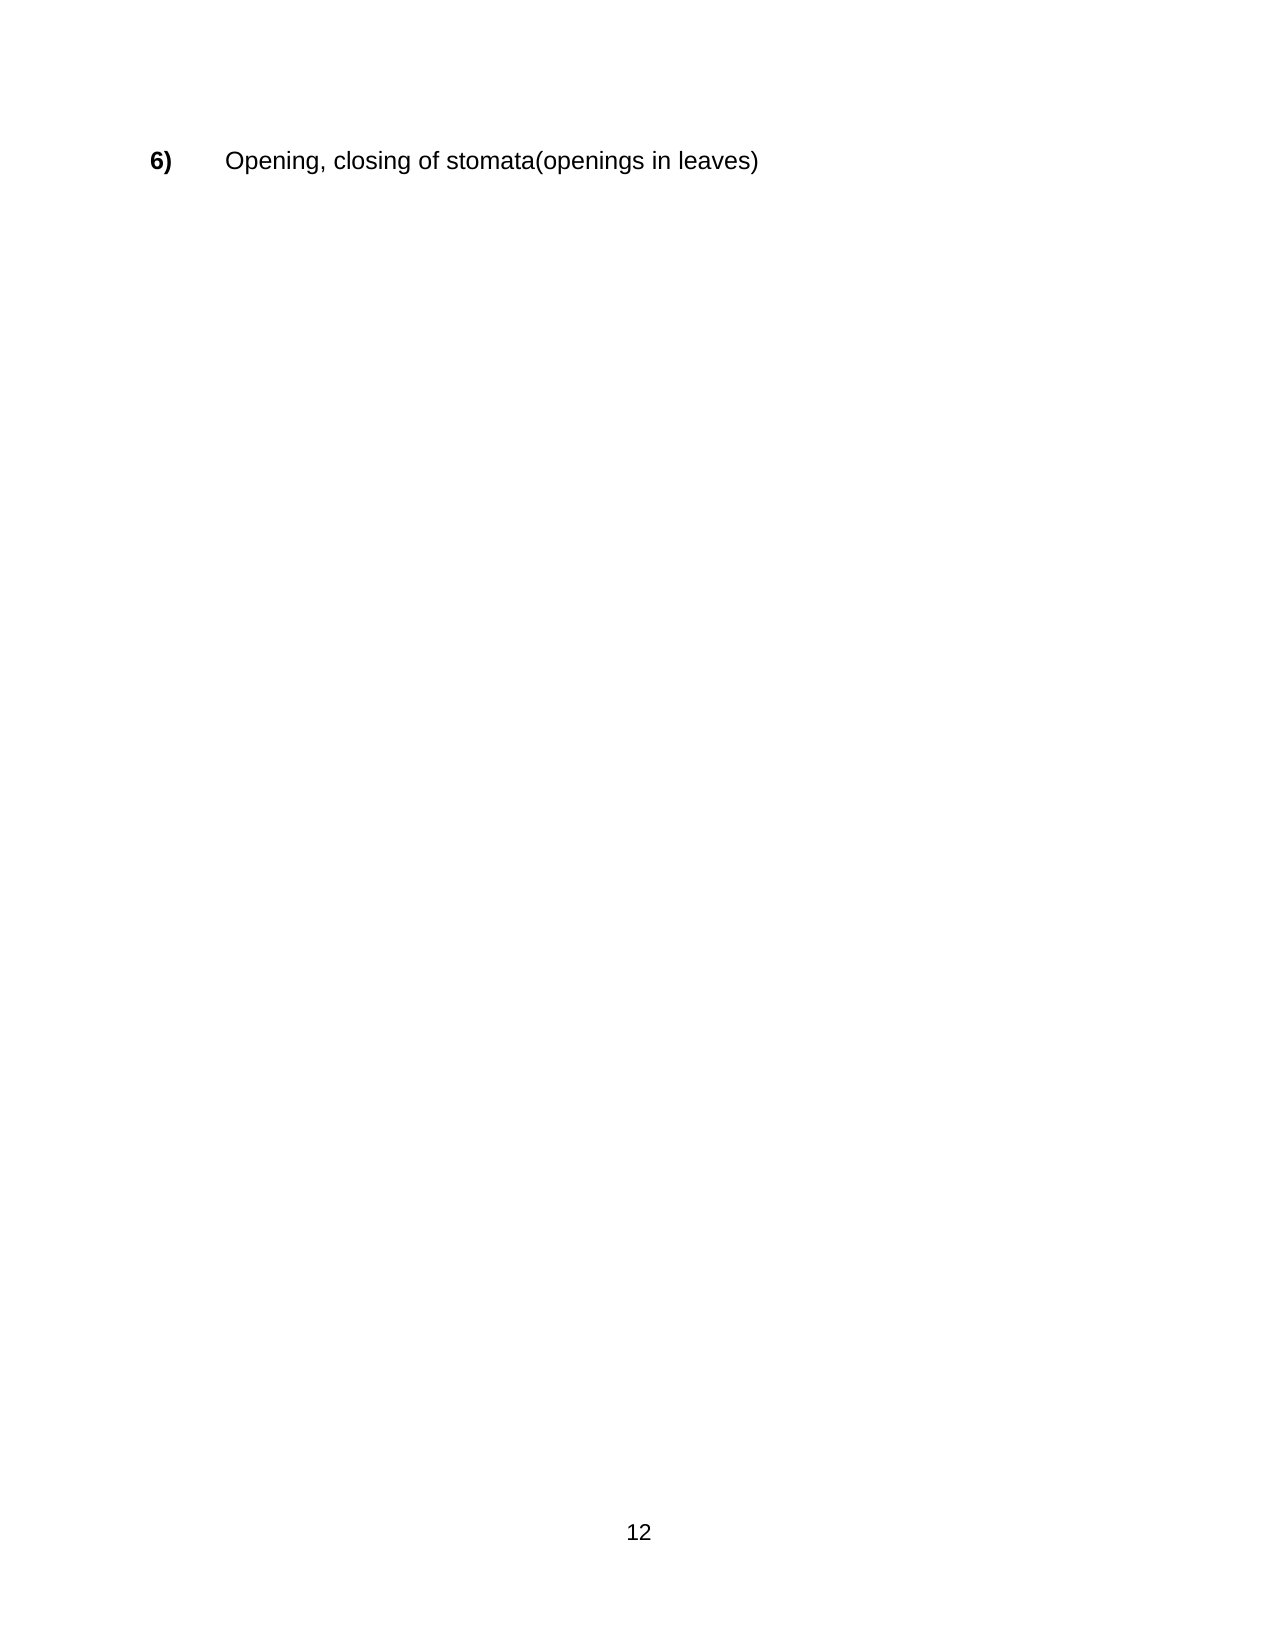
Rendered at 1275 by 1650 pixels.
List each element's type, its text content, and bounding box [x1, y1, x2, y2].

list Opening, closing of stomata(openings in leaves) [150, 146, 1137, 174]
